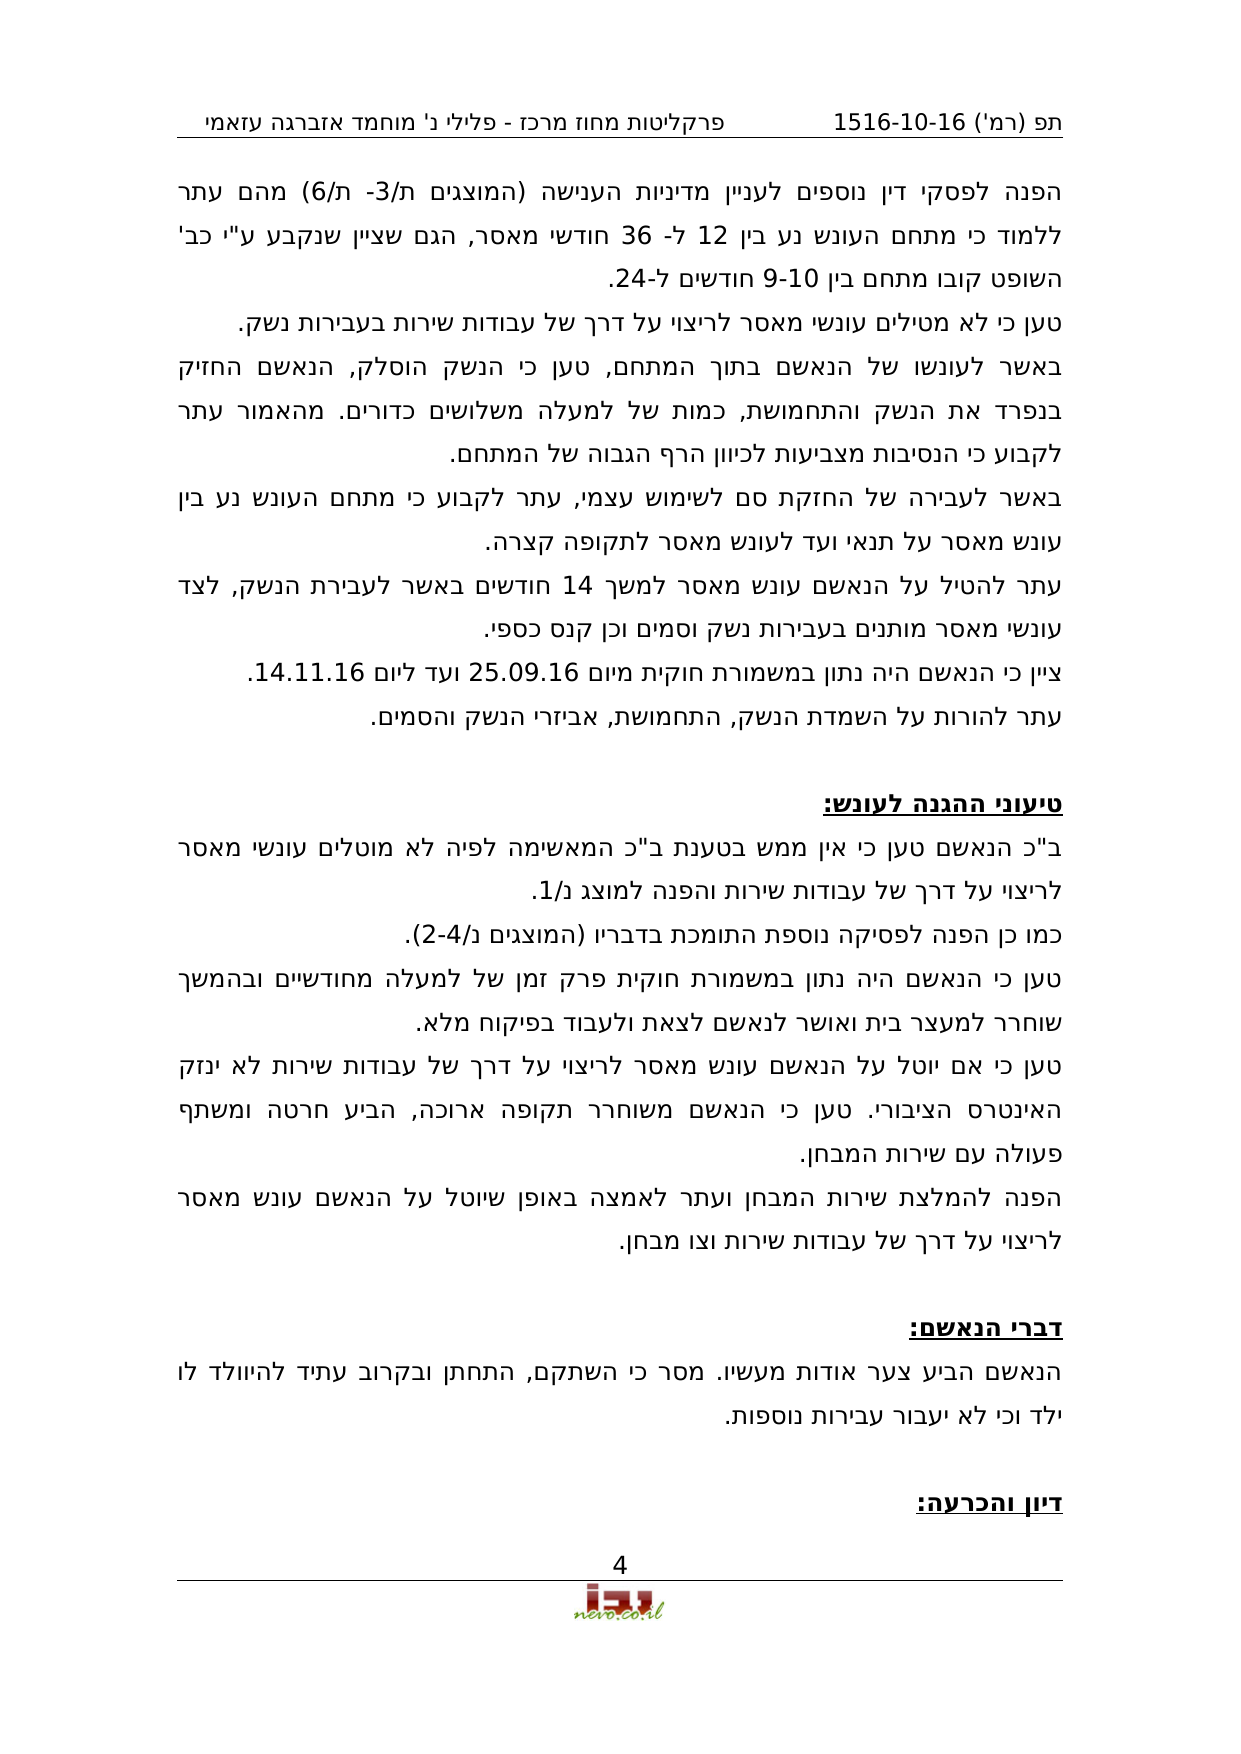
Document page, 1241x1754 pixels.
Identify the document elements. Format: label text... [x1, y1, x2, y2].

text טען כי הנאשם היה נתון במשמורת חוקית פרק זמן של למעלה מחודשיים ובהמשך שוחרר למעצר בית ואושר לנאשם לצאת ולעבוד בפיקוח מלא. [177, 964, 1063, 1037]
text באשר לעבירה של החזקת סם לשימוש עצמי, עתר לקבוע כי מתחם העונש נע בין עונש מאסר על תנאי ועד לעונש מאסר לתקופה קצרה. [177, 483, 1063, 556]
text הפנה להמלצת שירות המבחן ועתר לאמצה באופן שיוטל על הנאשם עונש מאסר לריצוי על דרך של עבודות שירות וצו מבחן. [177, 1183, 1063, 1256]
text דיון והכרעה: [177, 1488, 1063, 1517]
text כמו כן הפנה לפסיקה נוספת התומכת בדבריו (המוצגים נ/2-4). [177, 920, 1063, 949]
text טען כי אם יוטל על הנאשם עונש מאסר לריצוי על דרך של עבודות שירות לא ינזק האינטרס הציבורי. טען כי הנאשם משוחרר תקופה ארוכה, הביע חרטה ומשתף פעולה עם שירות המבחן. [177, 1052, 1063, 1168]
text הנאשם הביע צער אודות מעשיו. מסר כי השתקם, התחתן ובקרוב עתיד להיוולד לו ילד וכי לא יעבור עבירות נוספות. [177, 1357, 1063, 1430]
text עתר להורות על השמדת הנשק, התחמושת, אביזרי הנשק והסמים. [177, 702, 1063, 731]
text באשר לעונשו של הנאשם בתוך המתחם, טען כי הנשק הוסלק, הנאשם החזיק בנפרד את הנשק והתחמושת, כמות של למעלה משלושים כדורים. מהאמור עתר לקבוע כי הנסיבות מצביעות לכיוון הרף הגבוה של המתחם. [177, 352, 1063, 469]
text ציין כי הנאשם היה נתון במשמורת חוקית מיום 25.09.16 ועד ליום 14.11.16. [177, 658, 1063, 688]
text דברי הנאשם: [177, 1313, 1063, 1343]
picture [574, 1583, 666, 1621]
text הפנה לפסקי דין נוספים לעניין מדיניות הענישה (המוצגים ת/3- ת/6) מהם עתר ללמוד כי מתחם העונש נע בין 12 ל- 36 חודשי מאסר, הגם שציין שנקבע ע"י כב' השופט קובו מתחם בין 9-10 חודשים ל-24. [177, 177, 1063, 294]
text ב"כ הנאשם טען כי אין ממש בטענת ב"כ המאשימה לפיה לא מוטלים עונשי מאסר לריצוי על דרך של עבודות שירות והפנה למוצג נ/1. [177, 833, 1063, 906]
text עתר להטיל על הנאשם עונש מאסר למשך 14 חודשים באשר לעבירת הנשק, לצד עונשי מאסר מותנים בעבירות נשק וסמים וכן קנס כספי. [177, 571, 1063, 644]
text טען כי לא מטילים עונשי מאסר לריצוי על דרך של עבודות שירות בעבירות נשק. [177, 308, 1063, 338]
text טיעוני ההגנה לעונש: [177, 789, 1063, 818]
